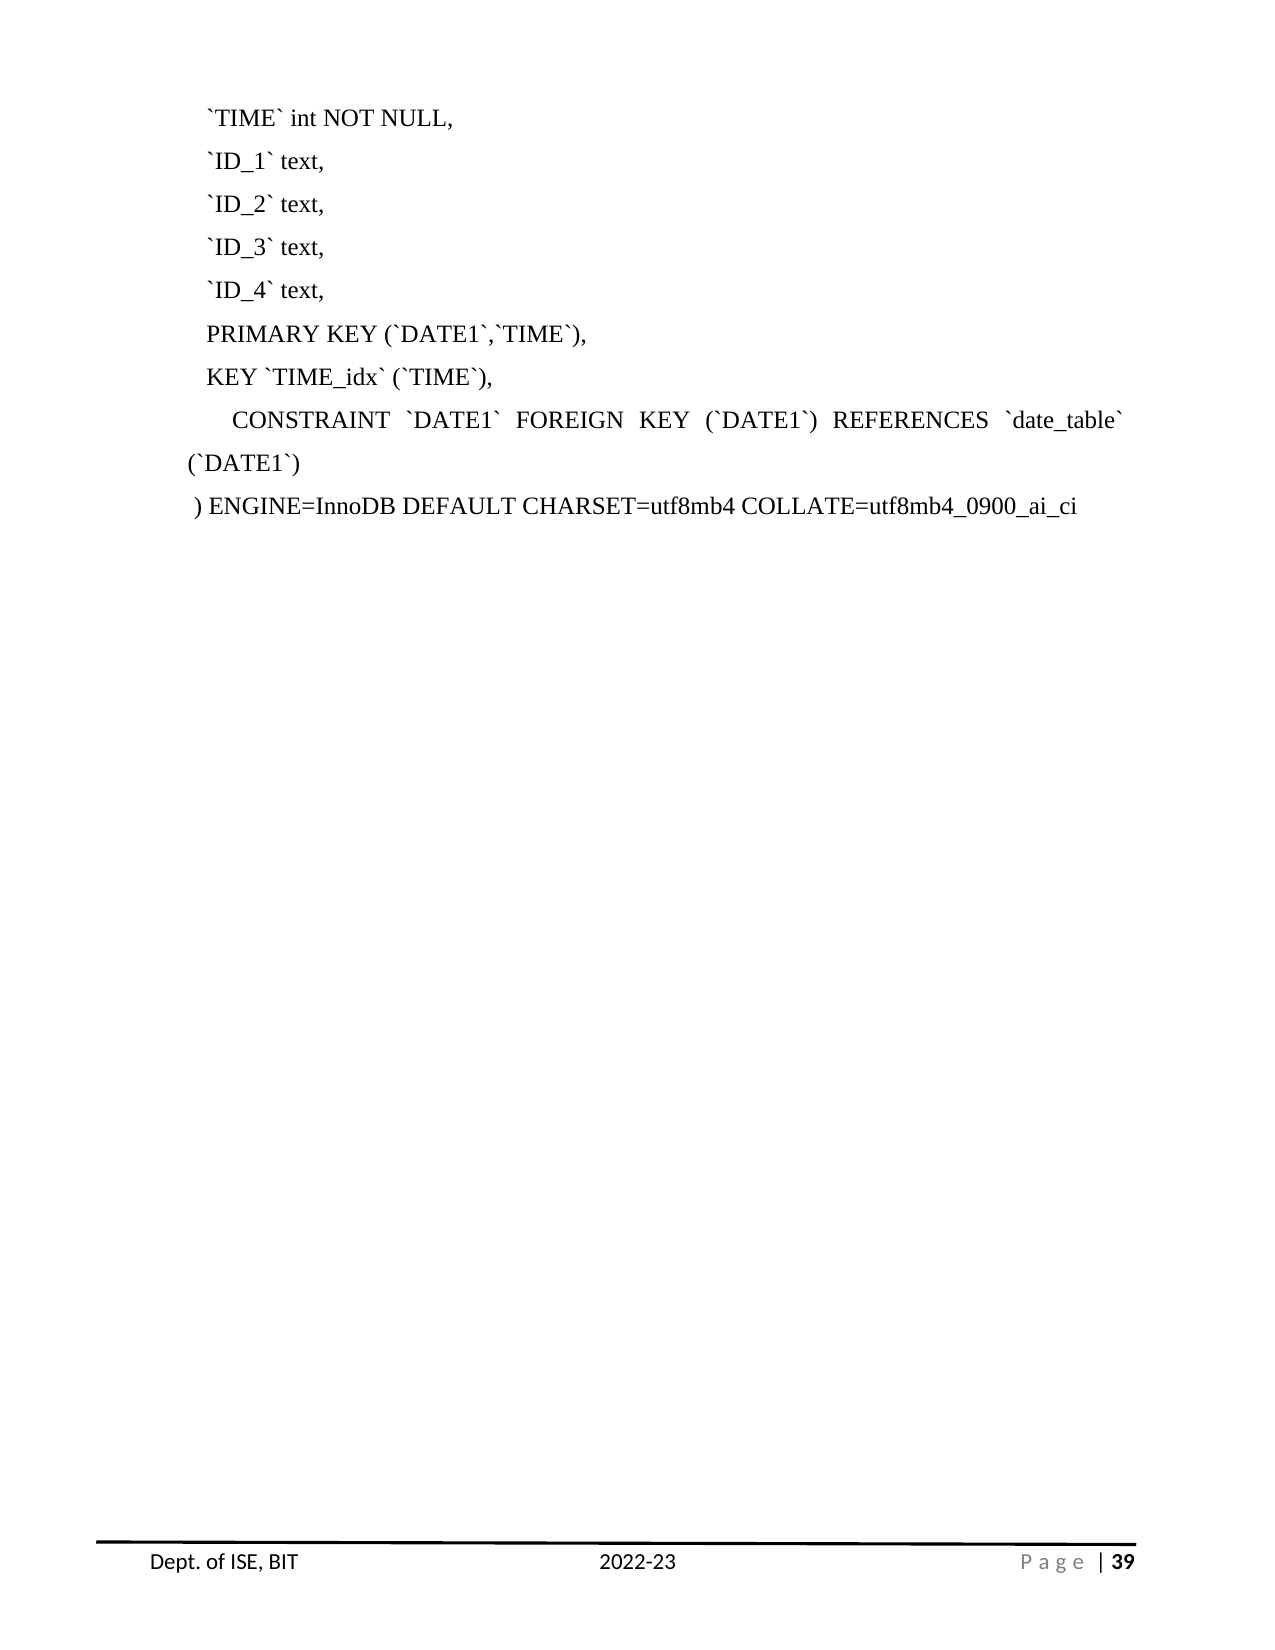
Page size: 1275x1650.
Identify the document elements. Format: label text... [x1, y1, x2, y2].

text `ID_1` text, [187, 146, 1125, 175]
text PRIMARY KEY (`DATE1`,`TIME`), [187, 319, 1125, 347]
text KEY `TIME_idx` (`TIME`), [187, 362, 1125, 391]
text ) ENGINE=InnoDB DEFAULT CHARSET=utf8mb4 COLLATE=utf8mb4_0900_ai_ci [187, 491, 1125, 520]
text `ID_3` text, [187, 232, 1125, 261]
text `ID_4` text, [187, 276, 1125, 304]
text CONSTRAINT `DATE1` FOREIGN KEY (`DATE1`) REFERENCES `date_table` (`DATE1`) [187, 405, 1125, 477]
text `ID_2` text, [187, 189, 1125, 218]
text `TIME` int NOT NULL, [187, 103, 1125, 132]
